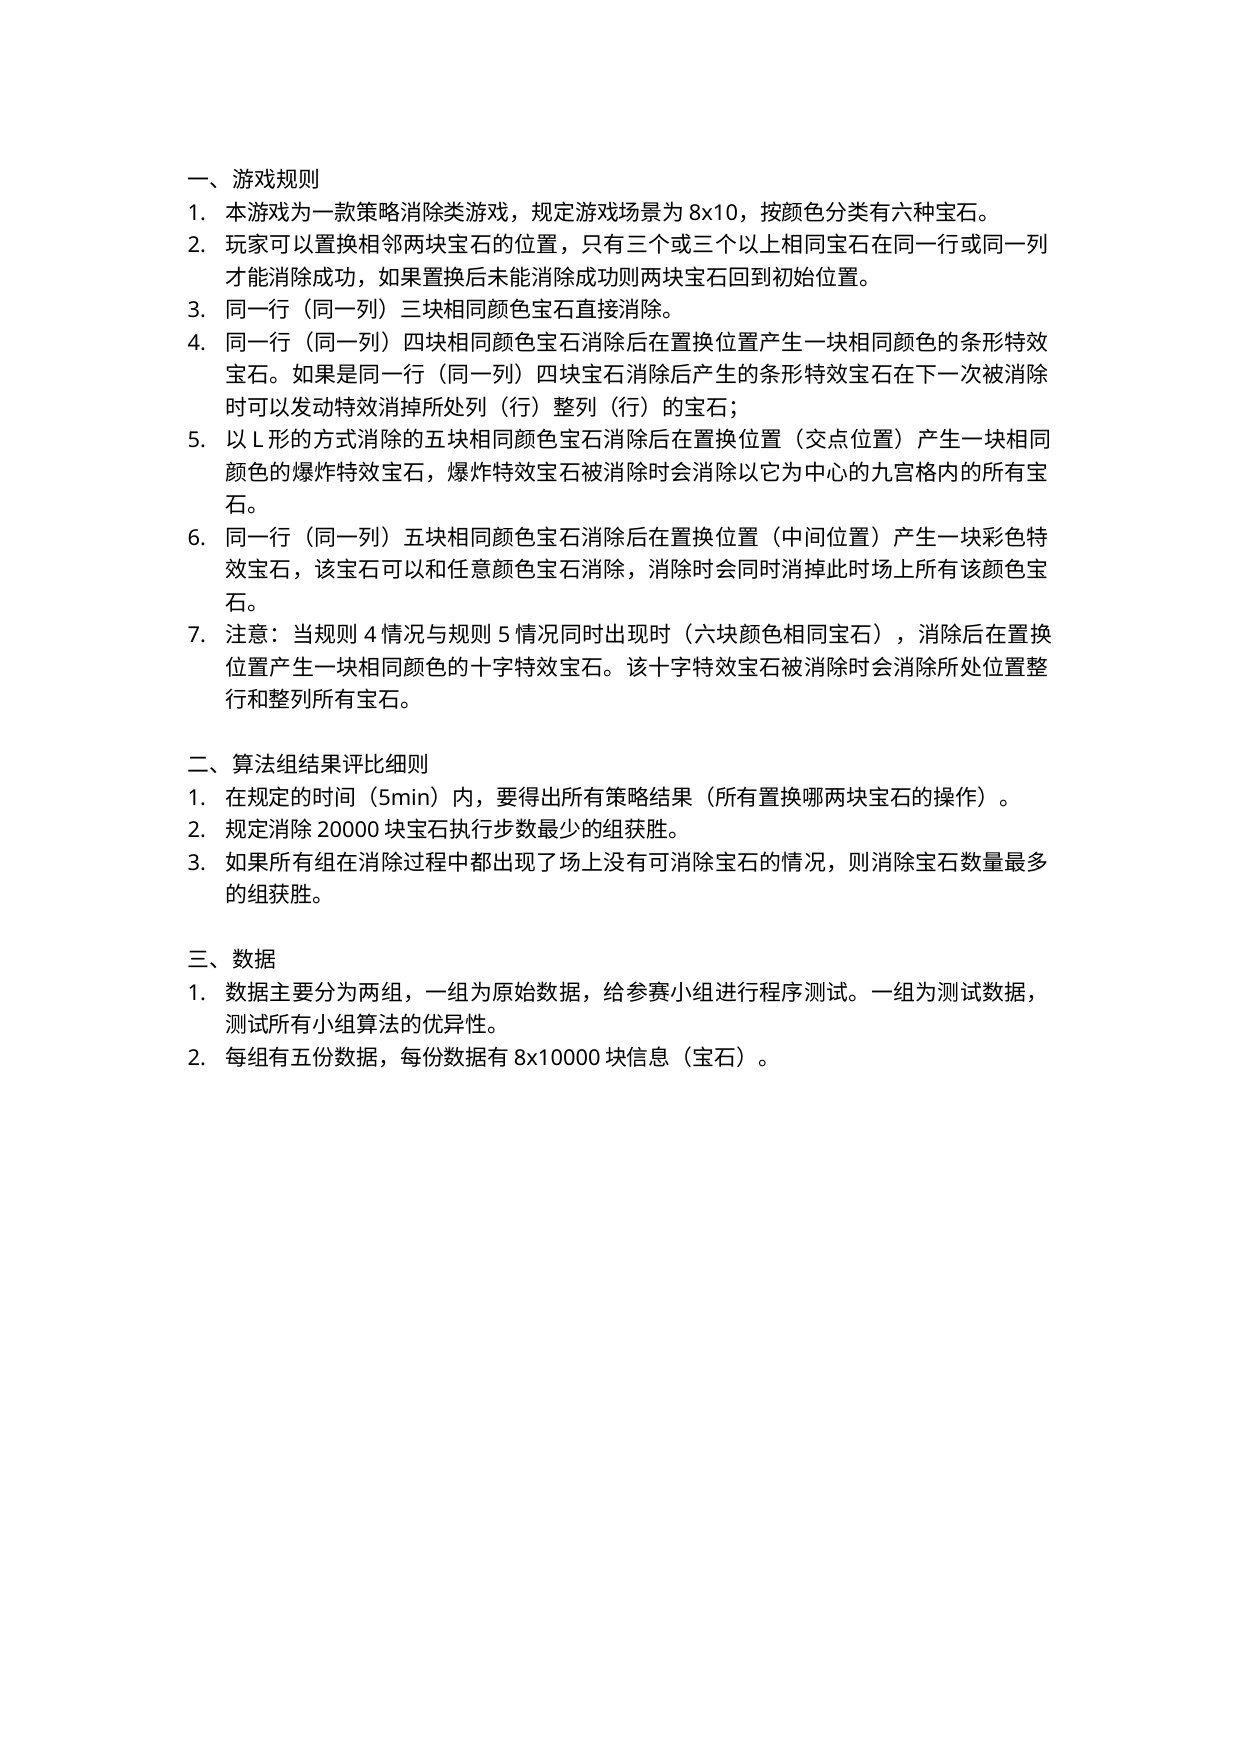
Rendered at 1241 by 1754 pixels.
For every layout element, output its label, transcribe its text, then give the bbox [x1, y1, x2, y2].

list 同一行（同一列）五块相同颜色宝石消除后在置换位置（中间位置）产生一块彩色特效宝石，该宝石可以和任意颜色宝石消除，消除时会同时消掉此时场上所有该颜色宝石。 [187, 519, 1053, 617]
list 数据 [187, 942, 1053, 974]
list 游戏规则 [187, 162, 1053, 194]
list 数据主要分为两组，一组为原始数据，给参赛小组进行程序测试。一组为测试数据，测试所有小组算法的优异性。 [187, 974, 1053, 1039]
list 以L形的方式消除的五块相同颜色宝石消除后在置换位置（交点位置）产生一块相同颜色的爆炸特效宝石，爆炸特效宝石被消除时会消除以它为中心的九宫格内的所有宝石。 [187, 422, 1053, 519]
list 同一行（同一列）四块相同颜色宝石消除后在置换位置产生一块相同颜色的条形特效宝石。如果是同一行（同一列）四块宝石消除后产生的条形特效宝石在下一次被消除时可以发动特效消掉所处列（行）整列（行）的宝石； [187, 324, 1053, 422]
list 本游戏为一款策略消除类游戏，规定游戏场景为8x10，按颜色分类有六种宝石。 [187, 194, 1053, 227]
list 同一行（同一列）三块相同颜色宝石直接消除。 [187, 292, 1053, 324]
list 每组有五份数据，每份数据有8x10000块信息（宝石）。 [187, 1039, 1053, 1072]
list 规定消除20000块宝石执行步数最少的组获胜。 [187, 812, 1053, 844]
list 算法组结果评比细则 [187, 747, 1053, 779]
list 如果所有组在消除过程中都出现了场上没有可消除宝石的情况，则消除宝石数量最多的组获胜。 [187, 844, 1053, 909]
list 在规定的时间（5min）内，要得出所有策略结果（所有置换哪两块宝石的操作）。 [187, 779, 1053, 812]
list 玩家可以置换相邻两块宝石的位置，只有三个或三个以上相同宝石在同一行或同一列才能消除成功，如果置换后未能消除成功则两块宝石回到初始位置。 [187, 227, 1053, 292]
list 注意：当规则4情况与规则5情况同时出现时（六块颜色相同宝石），消除后在置换位置产生一块相同颜色的十字特效宝石。该十字特效宝石被消除时会消除所处位置整行和整列所有宝石。 [187, 617, 1053, 714]
